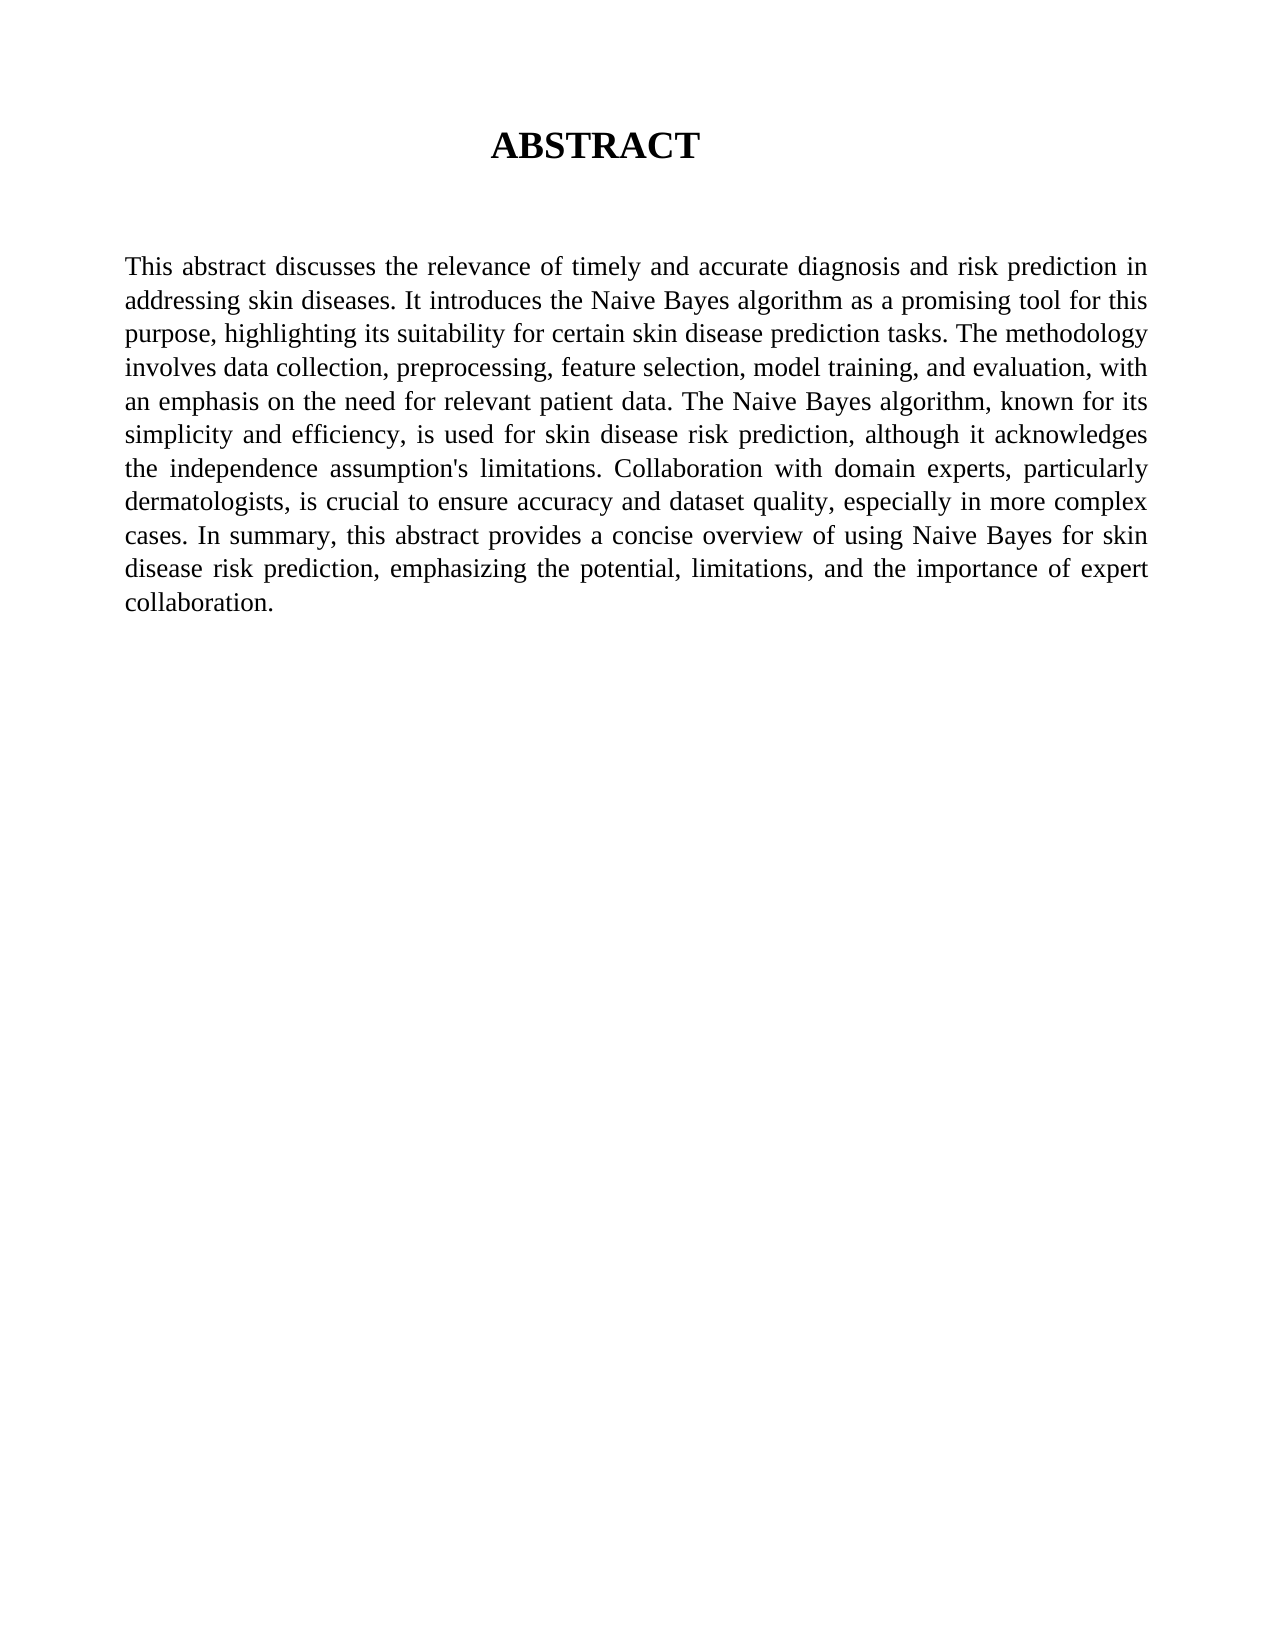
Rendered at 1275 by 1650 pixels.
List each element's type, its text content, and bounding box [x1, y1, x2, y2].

subtitle ABSTRACT [263, 122, 1012, 167]
text This abstract discusses the relevance of timely and accurate diagnosis and risk prediction in addressing skin diseases. It introduces the Naive Bayes algorithm as a promising tool for this purpose, highlighting its suitability for certain skin disease prediction tasks. The methodology involves data collection, preprocessing, feature selection, model training, and evaluation, with an emphasis on the need for relevant patient data. The Naive Bayes algorithm, known for its simplicity and efficiency, is used for skin disease risk prediction, although it acknowledges the independence assumption's limitations. Collaboration with domain experts, particularly dermatologists, is crucial to ensure accuracy and dataset quality, especially in more complex cases. In summary, this abstract provides a concise overview of using Naive Bayes for skin disease risk prediction, emphasizing the potential, limitations, and the importance of expert collaboration. [124, 251, 1149, 617]
